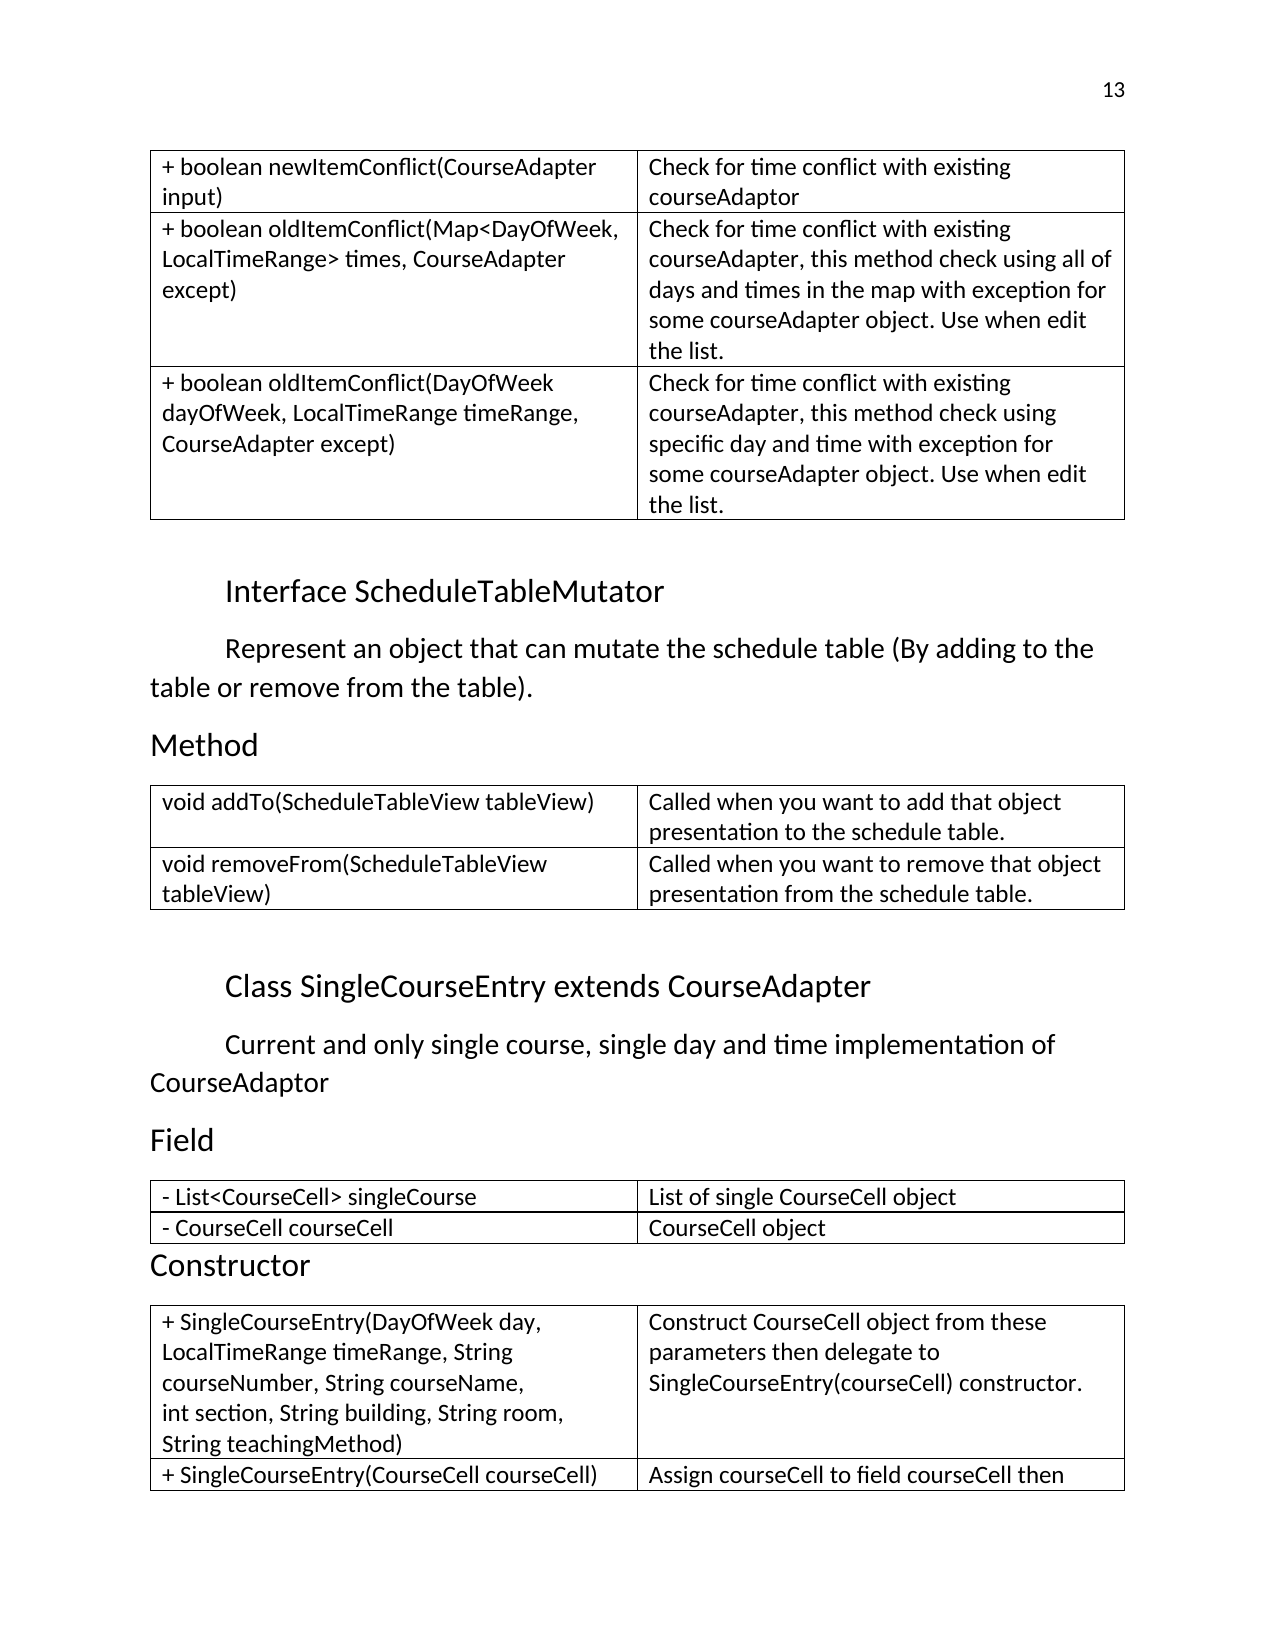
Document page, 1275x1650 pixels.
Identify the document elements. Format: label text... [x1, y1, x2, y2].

text Represent an object that can mutate the schedule table (By adding to the table or remove from the table). [150, 631, 1125, 705]
table_header Called when you want to add that object presentation to the schedule table. [638, 786, 1124, 847]
table_cell Called when you want to remove that object presentation from the schedule table. [638, 848, 1124, 909]
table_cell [151, 1459, 637, 1490]
table_cell Check for time conflict with existing courseAdapter, this method check using all of days and times in the map with exception for some courseAdapter object. Use when edit the list. [638, 213, 1124, 366]
table_cell + boolean newItemConflict(CourseAdapter input) [151, 151, 637, 212]
table_header void addTo(ScheduleTableView tableView) [151, 786, 637, 847]
table_header + SingleCourseEntry(DayOfWeek day, LocalTimeRange timeRange, String courseNumber, String courseName, int section, String building, String room, String teachingMethod) [151, 1306, 637, 1458]
table_header List of single CourseCell object [638, 1181, 1124, 1211]
table_cell void removeFrom(ScheduleTableView tableView) [151, 848, 637, 909]
table_cell Check for time conflict with existing courseAdaptor [638, 151, 1124, 212]
table_cell Check for time conflict with existing courseAdapter, this method check using specific day and time with exception for some courseAdapter object. Use when edit the list. [638, 367, 1124, 519]
text Field [150, 1119, 1125, 1160]
table_cell - CourseCell courseCell [151, 1213, 637, 1243]
text Method [150, 724, 1125, 765]
text Interface ScheduleTableMutator [150, 570, 1125, 611]
text Current and only single course, single day and time implementation of CourseAdaptor [150, 1026, 1125, 1100]
text Constructor [150, 1244, 1125, 1285]
text Class SingleCourseEntry extends CourseAdapter [150, 965, 1125, 1006]
table_cell + boolean oldItemConflict(Map<DayOfWeek, LocalTimeRange> times, CourseAdapter except) [151, 213, 637, 366]
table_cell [638, 1459, 1124, 1490]
table_cell + boolean oldItemConflict(DayOfWeek dayOfWeek, LocalTimeRange timeRange, CourseAdapter except) [151, 367, 637, 519]
table_header - List<CourseCell> singleCourse [151, 1181, 637, 1211]
table_cell CourseCell object [638, 1213, 1124, 1243]
table_header Construct CourseCell object from these parameters then delegate to SingleCourseEntry(courseCell) constructor. [638, 1306, 1124, 1458]
